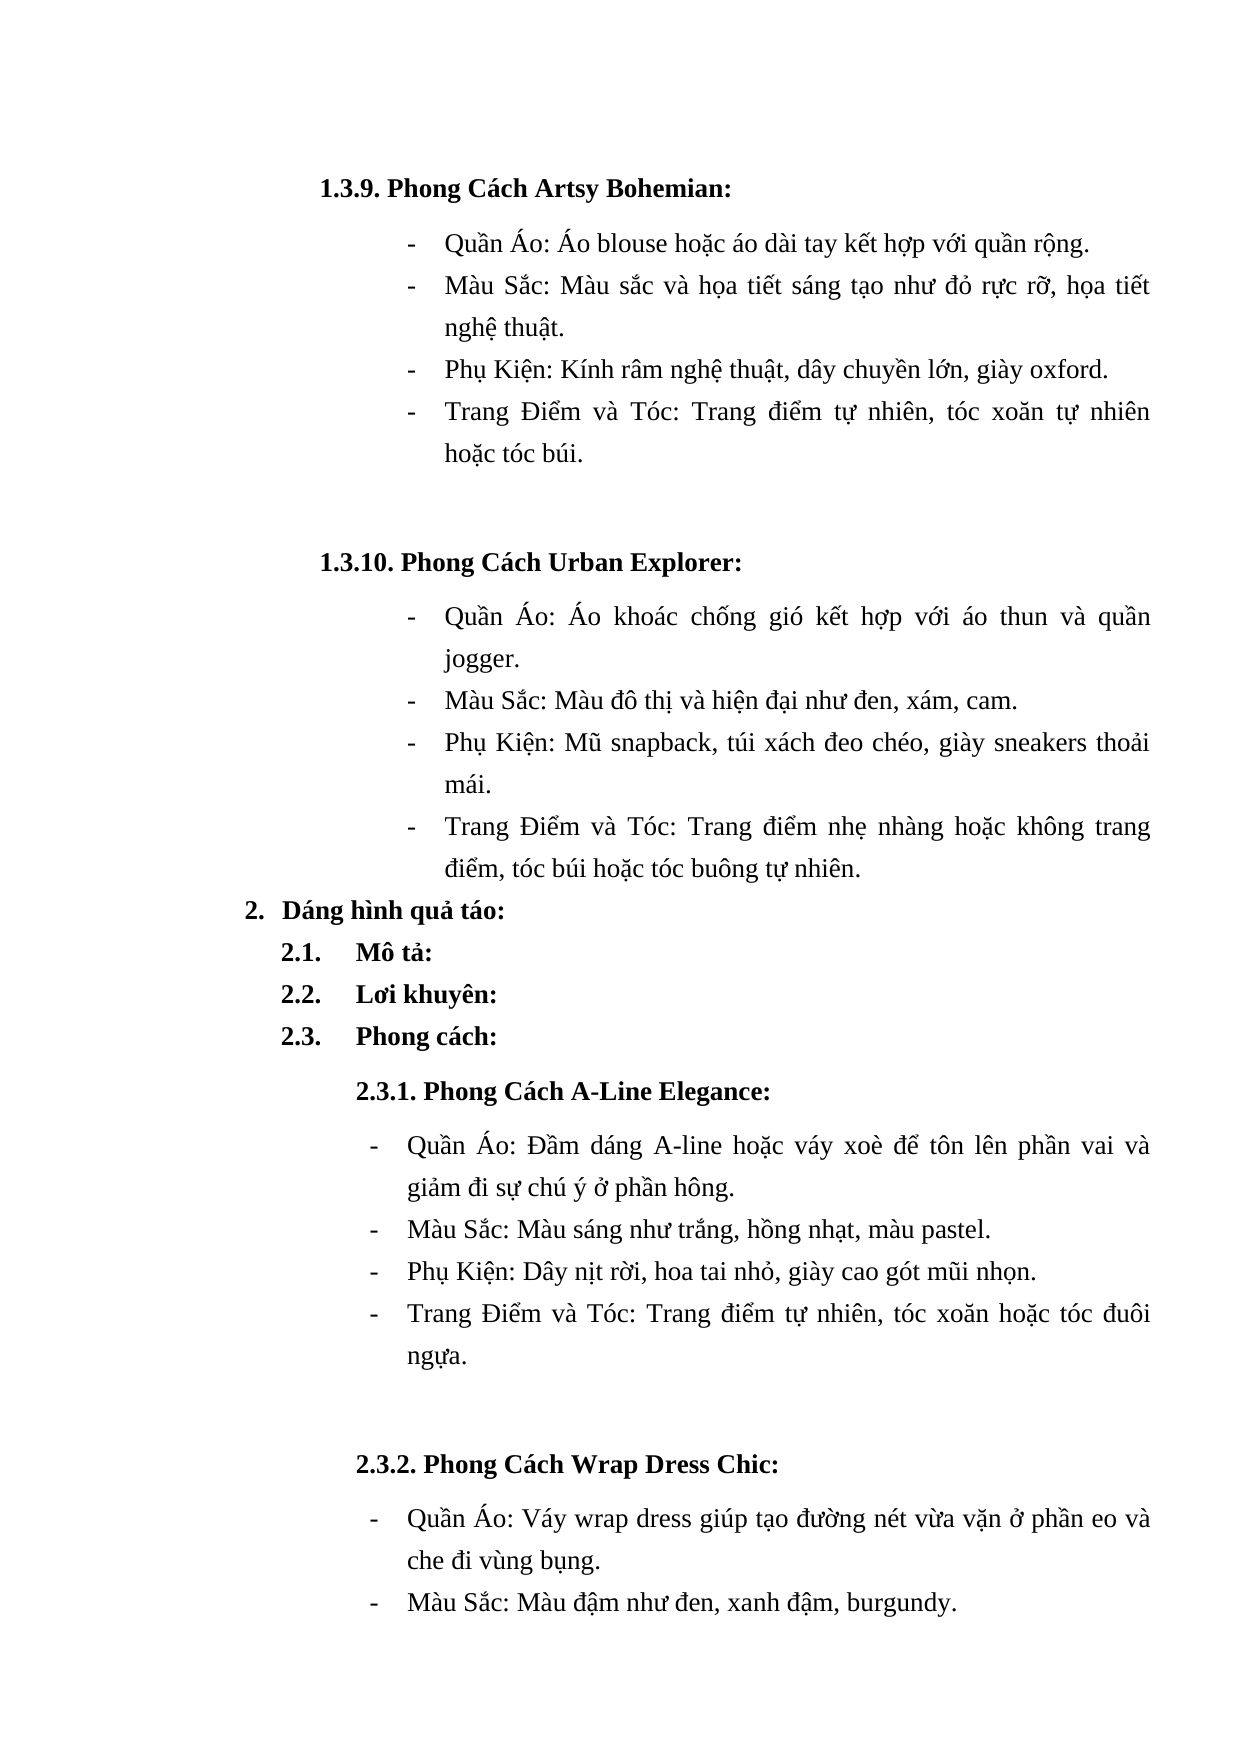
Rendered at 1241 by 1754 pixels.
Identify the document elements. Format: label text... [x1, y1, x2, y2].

text 1.3.9. Phong Cách Artsy Bohemian: [319, 173, 1152, 204]
list Phụ Kiện: Mũ snapback, túi xách đeo chéo, giày sneakers thoải mái. [407, 726, 1152, 799]
list Quần Áo: Váy wrap dress giúp tạo đường nét vừa vặn ở phần eo và che đi vùng bụng. [369, 1502, 1152, 1576]
list Trang Điểm và Tóc: Trang điểm tự nhiên, tóc xoăn hoặc tóc đuôi ngựa. [369, 1297, 1152, 1370]
list Màu Sắc: Màu đô thị và hiện đại như đen, xám, cam. [407, 684, 1152, 716]
list Mô tả: [281, 936, 1152, 967]
list Quần Áo: Áo khoác chống gió kết hợp với áo thun và quần jogger. [407, 600, 1152, 673]
list Phong cách: [281, 1020, 1152, 1051]
text 1.3.10. Phong Cách Urban Explorer: [319, 546, 1152, 577]
list Màu Sắc: Màu sắc và họa tiết sáng tạo như đỏ rực rỡ, họa tiết nghệ thuật. [407, 269, 1152, 342]
list Trang Điểm và Tóc: Trang điểm nhẹ nhàng hoặc không trang điểm, tóc búi hoặc tóc buông tự nhiên. [407, 810, 1152, 883]
list Màu Sắc: Màu sáng như trắng, hồng nhạt, màu pastel. [369, 1213, 1152, 1244]
list Phụ Kiện: Dây nịt rời, hoa tai nhỏ, giày cao gót mũi nhọn. [369, 1255, 1152, 1286]
list Lơi khuyên: [281, 978, 1152, 1009]
list Dáng hình quả táo: [244, 894, 1152, 925]
list Quần Áo: Đầm dáng A-line hoặc váy xoè để tôn lên phần vai và giảm đi sự chú ý ở phần hông. [369, 1129, 1152, 1202]
list Phụ Kiện: Kính râm nghệ thuật, dây chuyền lớn, giày oxford. [407, 353, 1152, 384]
list Quần Áo: Áo blouse hoặc áo dài tay kết hợp với quần rộng. [407, 227, 1152, 258]
text 2.3.1. Phong Cách A-Line Elegance: [356, 1075, 1152, 1106]
list Màu Sắc: Màu đậm như đen, xanh đậm, burgundy. [369, 1586, 1152, 1618]
list Trang Điểm và Tóc: Trang điểm tự nhiên, tóc xoăn tự nhiên hoặc tóc búi. [407, 395, 1152, 468]
text 2.3.2. Phong Cách Wrap Dress Chic: [356, 1448, 1152, 1479]
